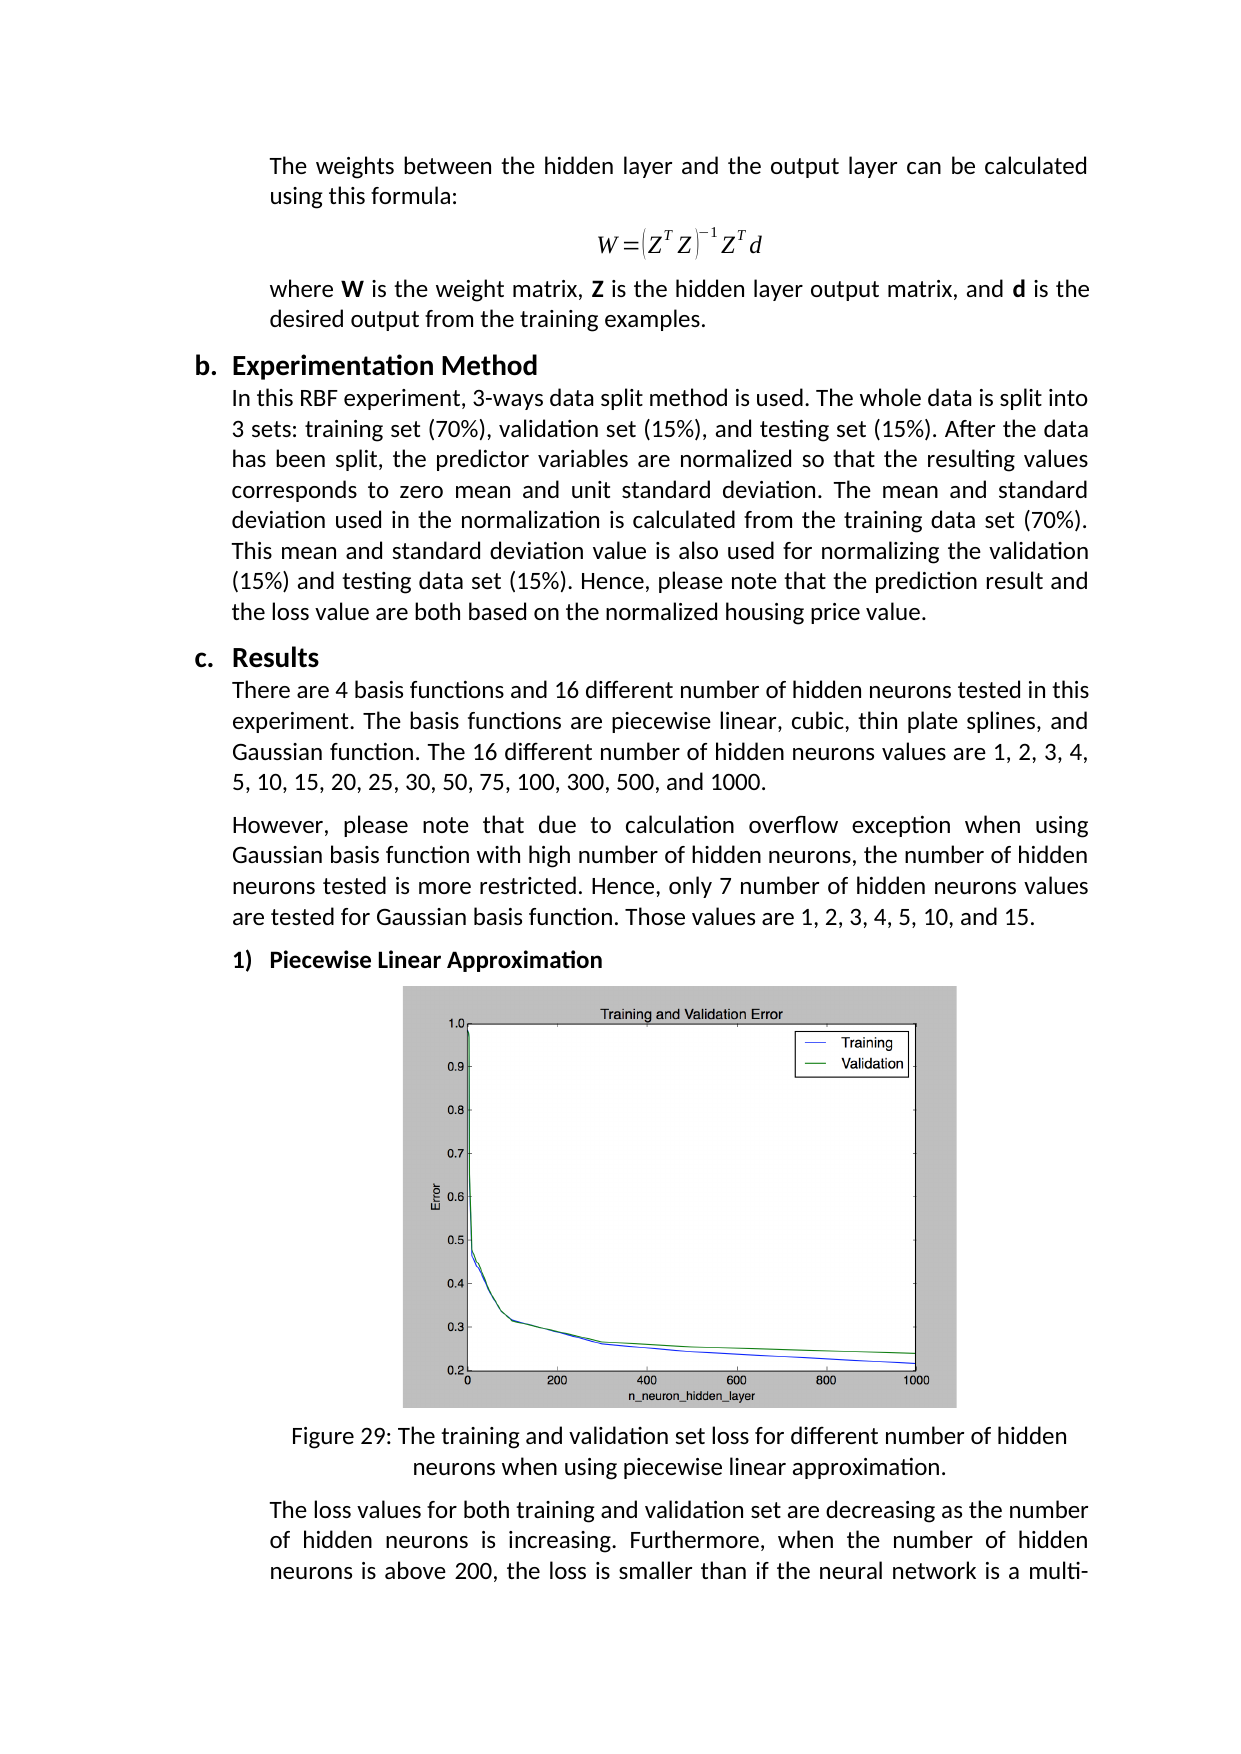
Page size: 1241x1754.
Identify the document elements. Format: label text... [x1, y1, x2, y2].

list There are 4 basis functions and 16 different number of hidden neurons tested in this experiment. The basis functions are piecewise linear, cubic, thin plate splines, and Gaussian function. The 16 different number of hidden neurons values are 1, 2, 3, 4, 5, 10, 15, 20, 25, 30, 50, 75, 100, 300, 500, and 1000. [232, 674, 1090, 797]
list Piecewise Linear Approximation [232, 944, 1090, 974]
list The weights between the hidden layer and the output layer can be calculated using this formula: [269, 150, 1090, 211]
list Results [194, 639, 1090, 674]
list where W is the weight matrix, Z is the hidden layer output matrix, and d is the desired output from the training examples. [269, 273, 1090, 334]
list In this RBF experiment, 3-ways data split method is used. The whole data is split into 3 sets: training set (70%), validation set (15%), and testing set (15%). After the data has been split, the predictor variables are normalized so that the resulting values corresponds to zero mean and unit standard deviation. The mean and standard deviation used in the normalization is calculated from the training data set (70%). This mean and standard deviation value is also used for normalizing the validation (15%) and testing data set (15%). Hence, please note that the prediction result and the loss value are both based on the normalized housing price value. [231, 382, 1090, 626]
list Experimentation Method [194, 347, 1090, 382]
list However, please note that due to calculation overflow exception when using Gaussian basis function with high number of hidden neurons, the number of hidden neurons tested is more restricted. Hence, only 7 number of hidden neurons values are tested for Gaussian basis function. Those values are 1, 2, 3, 4, 5, 10, and 15. [232, 809, 1090, 931]
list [269, 1494, 1090, 1585]
picture [402, 986, 957, 1408]
list Figure 29: The training and validation set loss for different number of hidden neurons when using piecewise linear approximation. [269, 1420, 1090, 1481]
